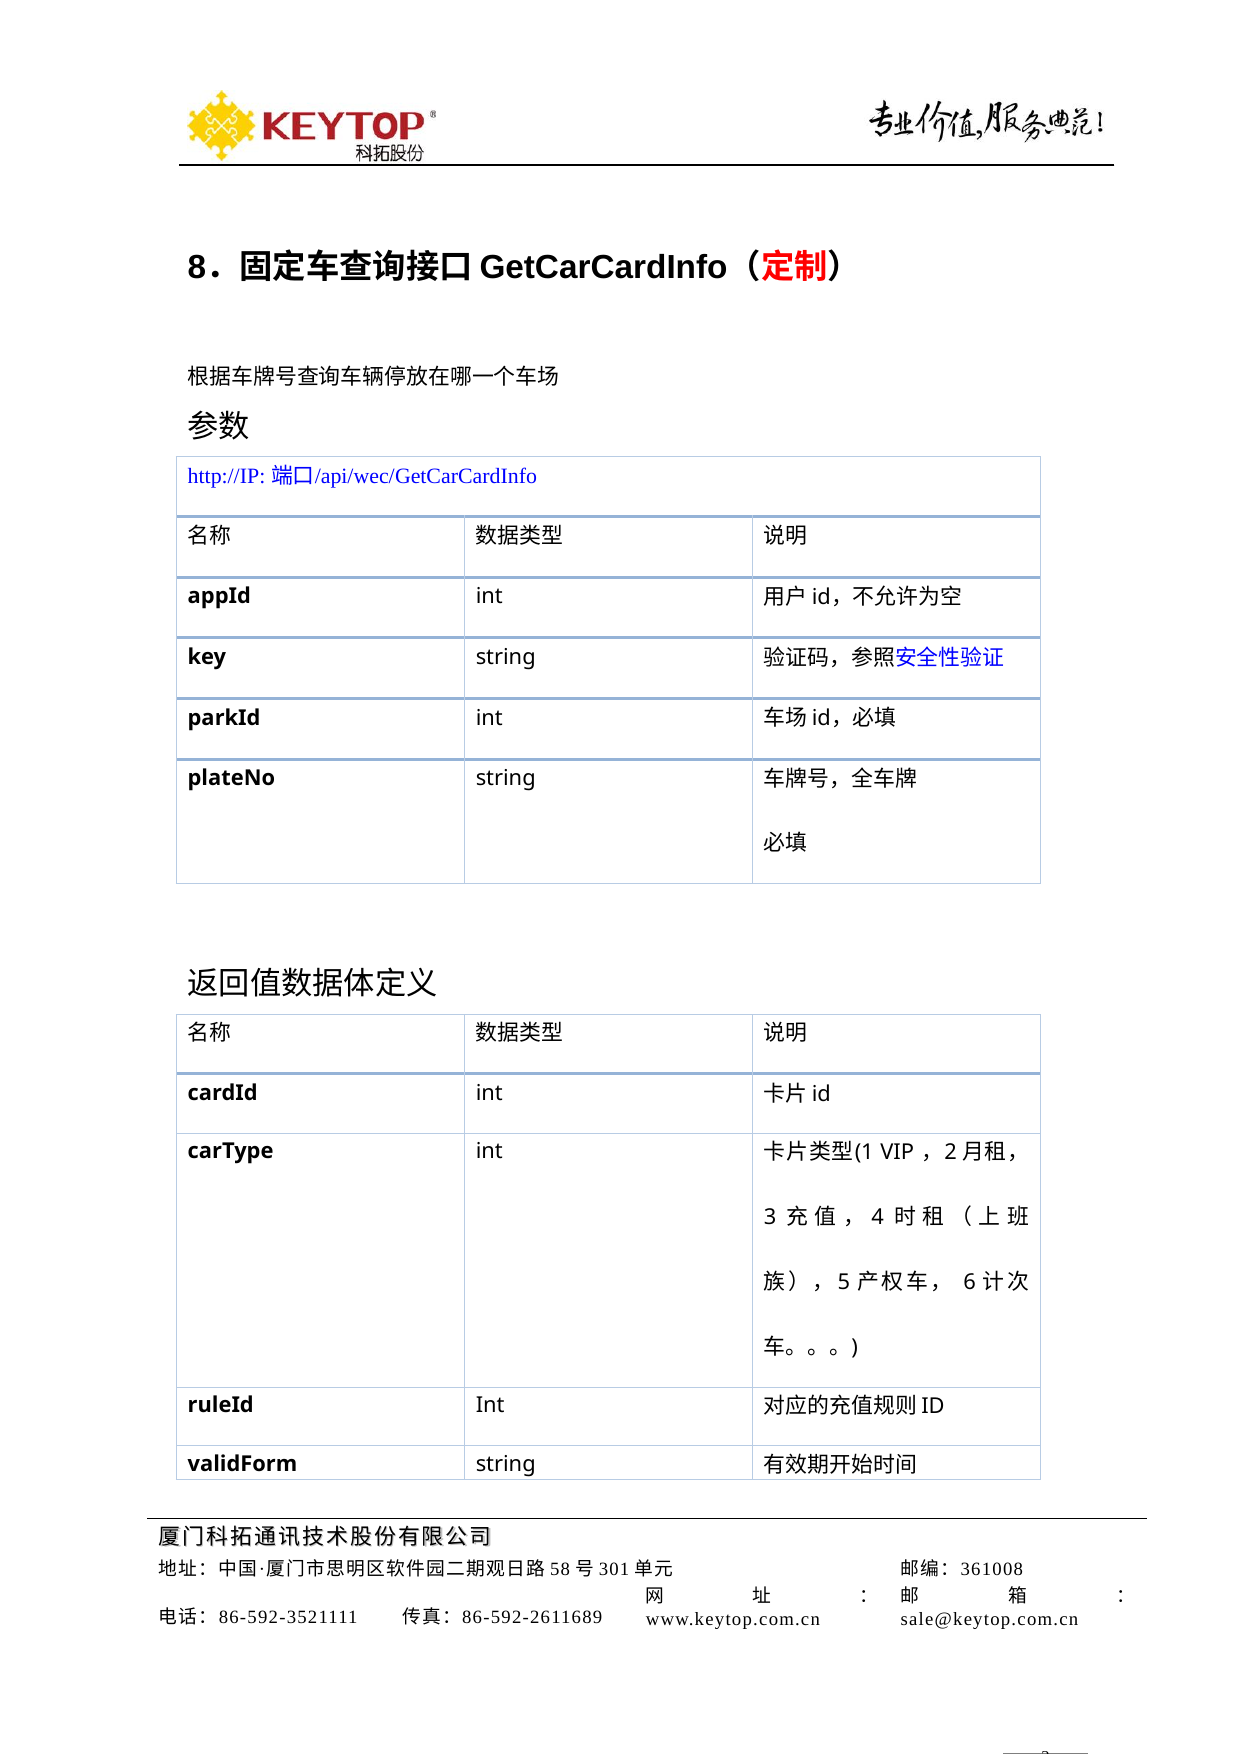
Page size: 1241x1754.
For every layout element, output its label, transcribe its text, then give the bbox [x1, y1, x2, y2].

table_cell Int [465, 1388, 752, 1445]
table_cell plateNo [177, 761, 464, 883]
table_cell 名称 [177, 518, 464, 576]
picture [864, 92, 1107, 147]
table_header http://IP: 端口/api/wec/GetCarCardInfo [177, 457, 1040, 515]
table_cell ruleId [177, 1388, 464, 1445]
table_cell 说明 [753, 518, 1040, 576]
subtitle 固定车查询接口GetCarCardInfo（定制） [146, 232, 1106, 297]
table_cell 有效期开始时间 yyyy-MM-dd 00:00:00 [753, 1446, 1040, 1479]
text 返回值数据体定义 [187, 949, 1106, 1014]
table_cell int [465, 1075, 752, 1133]
table_cell string [465, 1446, 752, 1479]
text 根据车牌号查询车辆停放在哪一个车场 [187, 359, 1106, 391]
picture [187, 90, 436, 164]
table_cell string [465, 639, 752, 697]
table_cell carType [177, 1134, 464, 1387]
table_header 数据类型 [465, 1015, 752, 1072]
table_cell 车场id，必填 [753, 700, 1040, 758]
table_cell key [177, 639, 464, 697]
table_cell int [465, 1134, 752, 1387]
table_cell 车牌号，全车牌 必填 [753, 761, 1040, 883]
table_cell 验证码，参照安全性验证 [753, 639, 1040, 697]
table_cell 对应的充值规则ID [753, 1388, 1040, 1445]
table_cell cardId [177, 1075, 464, 1133]
table_header 名称 [177, 1015, 464, 1072]
table_cell appId [177, 579, 464, 636]
table_cell parkId [177, 700, 464, 758]
table_cell 卡片类型(1 VIP ，2月租， 3充值，4时租（上班族），5产权车， 6计次车。。。) [753, 1134, 1040, 1387]
table_header 说明 [753, 1015, 1040, 1072]
table_cell validForm [177, 1446, 464, 1479]
table_cell int [465, 700, 752, 758]
table_cell string [465, 761, 752, 883]
table_cell 用户id，不允许为空 [753, 579, 1040, 636]
text 参数 [187, 391, 1106, 456]
table_cell int [465, 579, 752, 636]
table_cell 卡片id [753, 1075, 1040, 1133]
table_cell 数据类型 [465, 518, 752, 576]
